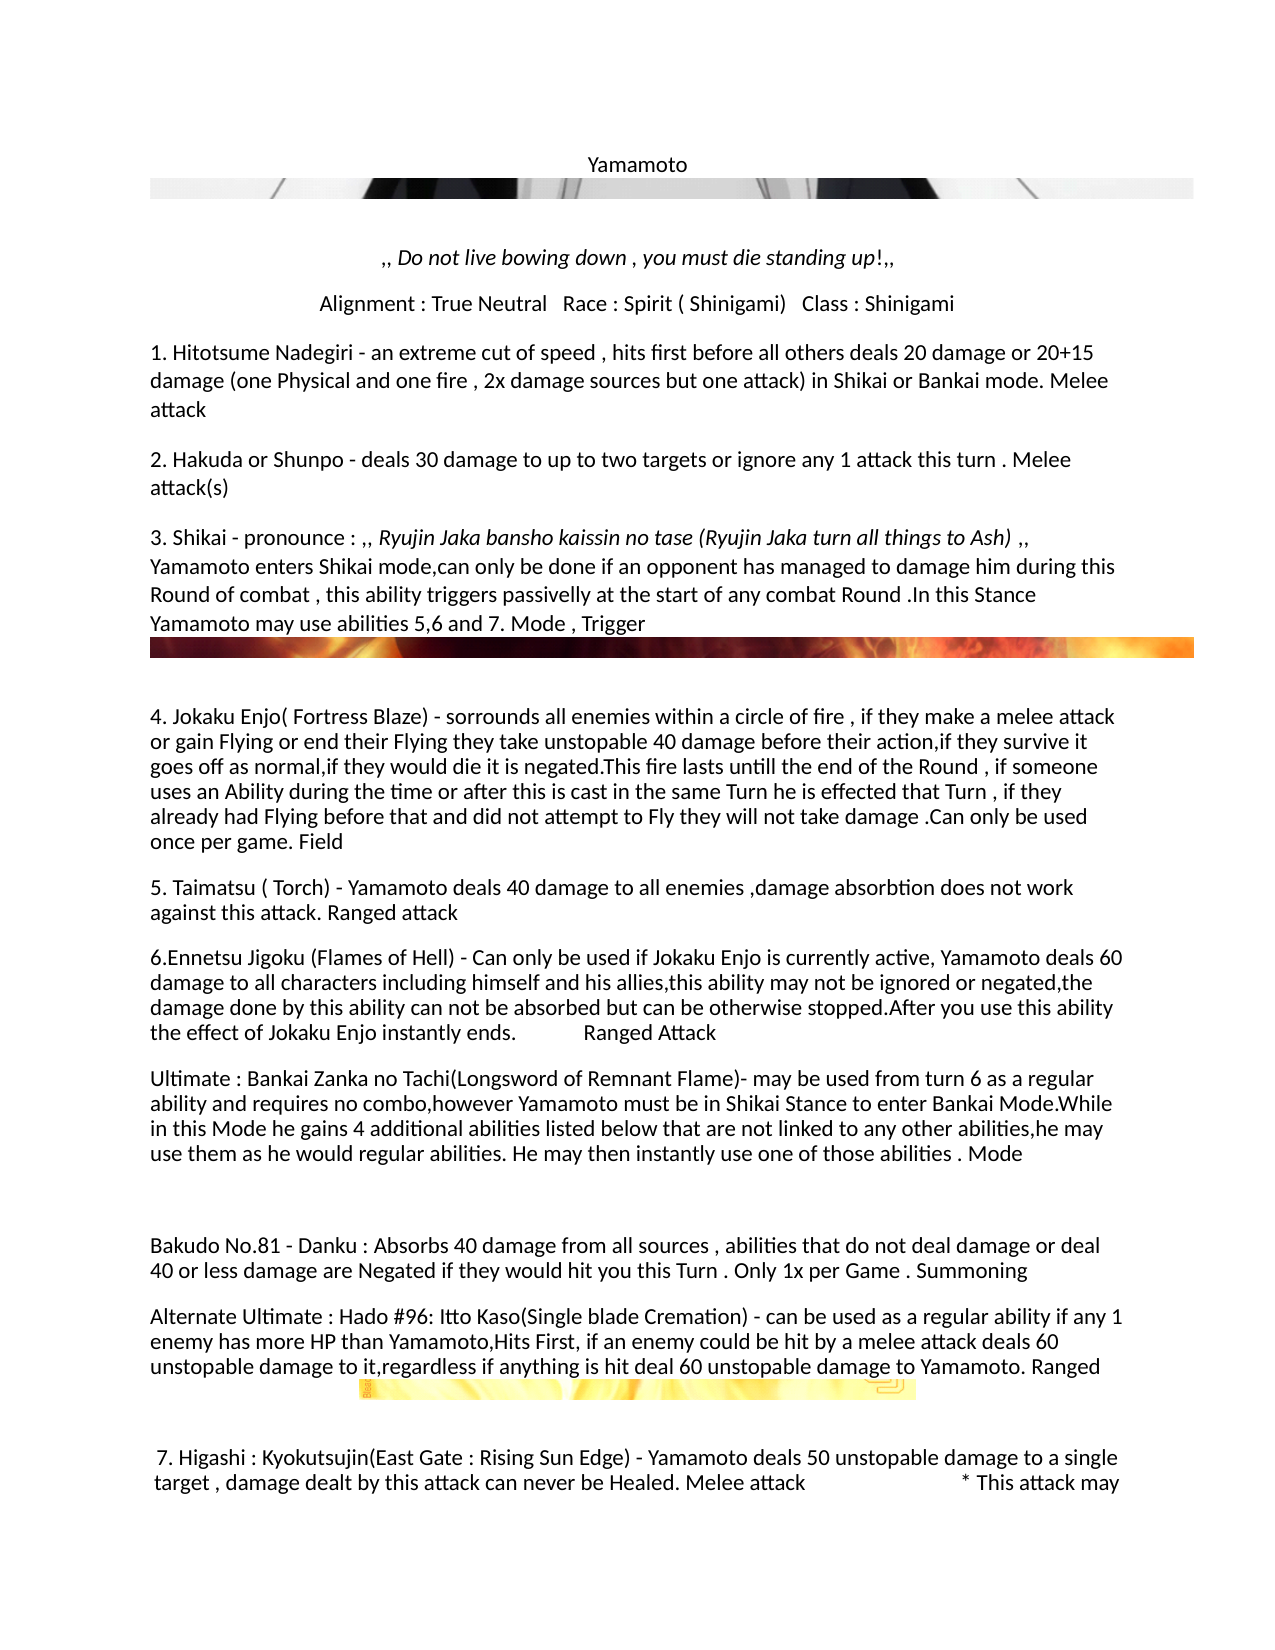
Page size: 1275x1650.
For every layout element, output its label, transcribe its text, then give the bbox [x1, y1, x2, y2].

text 3. Shikai - pronounce : ,, Ryujin Jaka bansho kaissin no tase (Ryujin Jaka turn all things to Ash) ,, Yamamoto enters Shikai mode,can only be done if an opponent has managed to damage him during this Round of combat , this ability triggers passivelly at the start of any combat Round .In this Stance Yamamoto may use abilities 5,6 and 7. Mode , Trigger [150, 522, 1125, 637]
text Ultimate : Bankai Zanka no Tachi(Longsword of Remnant Flame)- may be used from turn 6 as a regular ability and requires no combo,however Yamamoto must be in Shikai Stance to enter Bankai Mode.While in this Mode he gains 4 additional abilities listed below that are not linked to any other abilities,he may use them as he would regular abilities. He may then instantly use one of those abilities . Mode [150, 1067, 1125, 1167]
text ,, Do not live bowing down , you must die standing up!,, [150, 245, 1125, 270]
text 1. Hitotsume Nadegiri - an extreme cut of speed , hits first before all others deals 20 damage or 20+15 damage (one Physical and one fire , 2x damage sources but one attack) in Shikai or Bankai mode. Melee attack [150, 337, 1125, 423]
text Alignment : True Neutral Race : Spirit ( Shinigami) Class : Shinigami [150, 291, 1125, 316]
text Alternate Ultimate : Hado #96: Itto Kaso(Single blade Cremation) - can be used as a regular ability if any 1 enemy has more HP than Yamamoto,Hits First, if an enemy could be hit by a melee attack deals 60 unstopable damage to it,regardless if anything is hit deal 60 unstopable damage to Yamamoto. Ranged [150, 1304, 1125, 1379]
text 6.Ennetsu Jigoku (Flames of Hell) - Can only be used if Jokaku Enjo is currently active, Yamamoto deals 60 damage to all characters including himself and his allies,this ability may not be ignored or negated,the damage done by this ability can not be absorbed but can be otherwise stopped.After you use this ability the effect of Jokaku Enjo instantly ends. Ranged Attack [150, 946, 1125, 1046]
text 4. Jokaku Enjo( Fortress Blaze) - sorrounds all enemies within a circle of fire , if they make a melee attack or gain Flying or end their Flying they take unstopable 40 damage before their action,if they survive it goes off as normal,if they would die it is negated.This fire lasts untill the end of the Round , if someone uses an Ability during the time or after this is cast in the same Turn he is effected that Turn , if they already had Flying before that and did not attempt to Fly they will not take damage .Can only be used once per game. Field [150, 704, 1125, 854]
text 2. Hakuda or Shunpo - deals 30 damage to up to two targets or ignore any 1 attack this turn . Melee attack(s) [150, 444, 1125, 502]
text Bakudo No.81 - Danku : Absorbs 40 damage from all sources , abilities that do not deal damage or deal 40 or less damage are Negated if they would hit you this Turn . Only 1x per Game . Summoning [150, 1233, 1125, 1283]
text 5. Taimatsu ( Torch) - Yamamoto deals 40 damage to all enemies ,damage absorbtion does not work against this attack. Ranged attack [150, 875, 1125, 925]
text Yamamoto [150, 150, 1125, 178]
